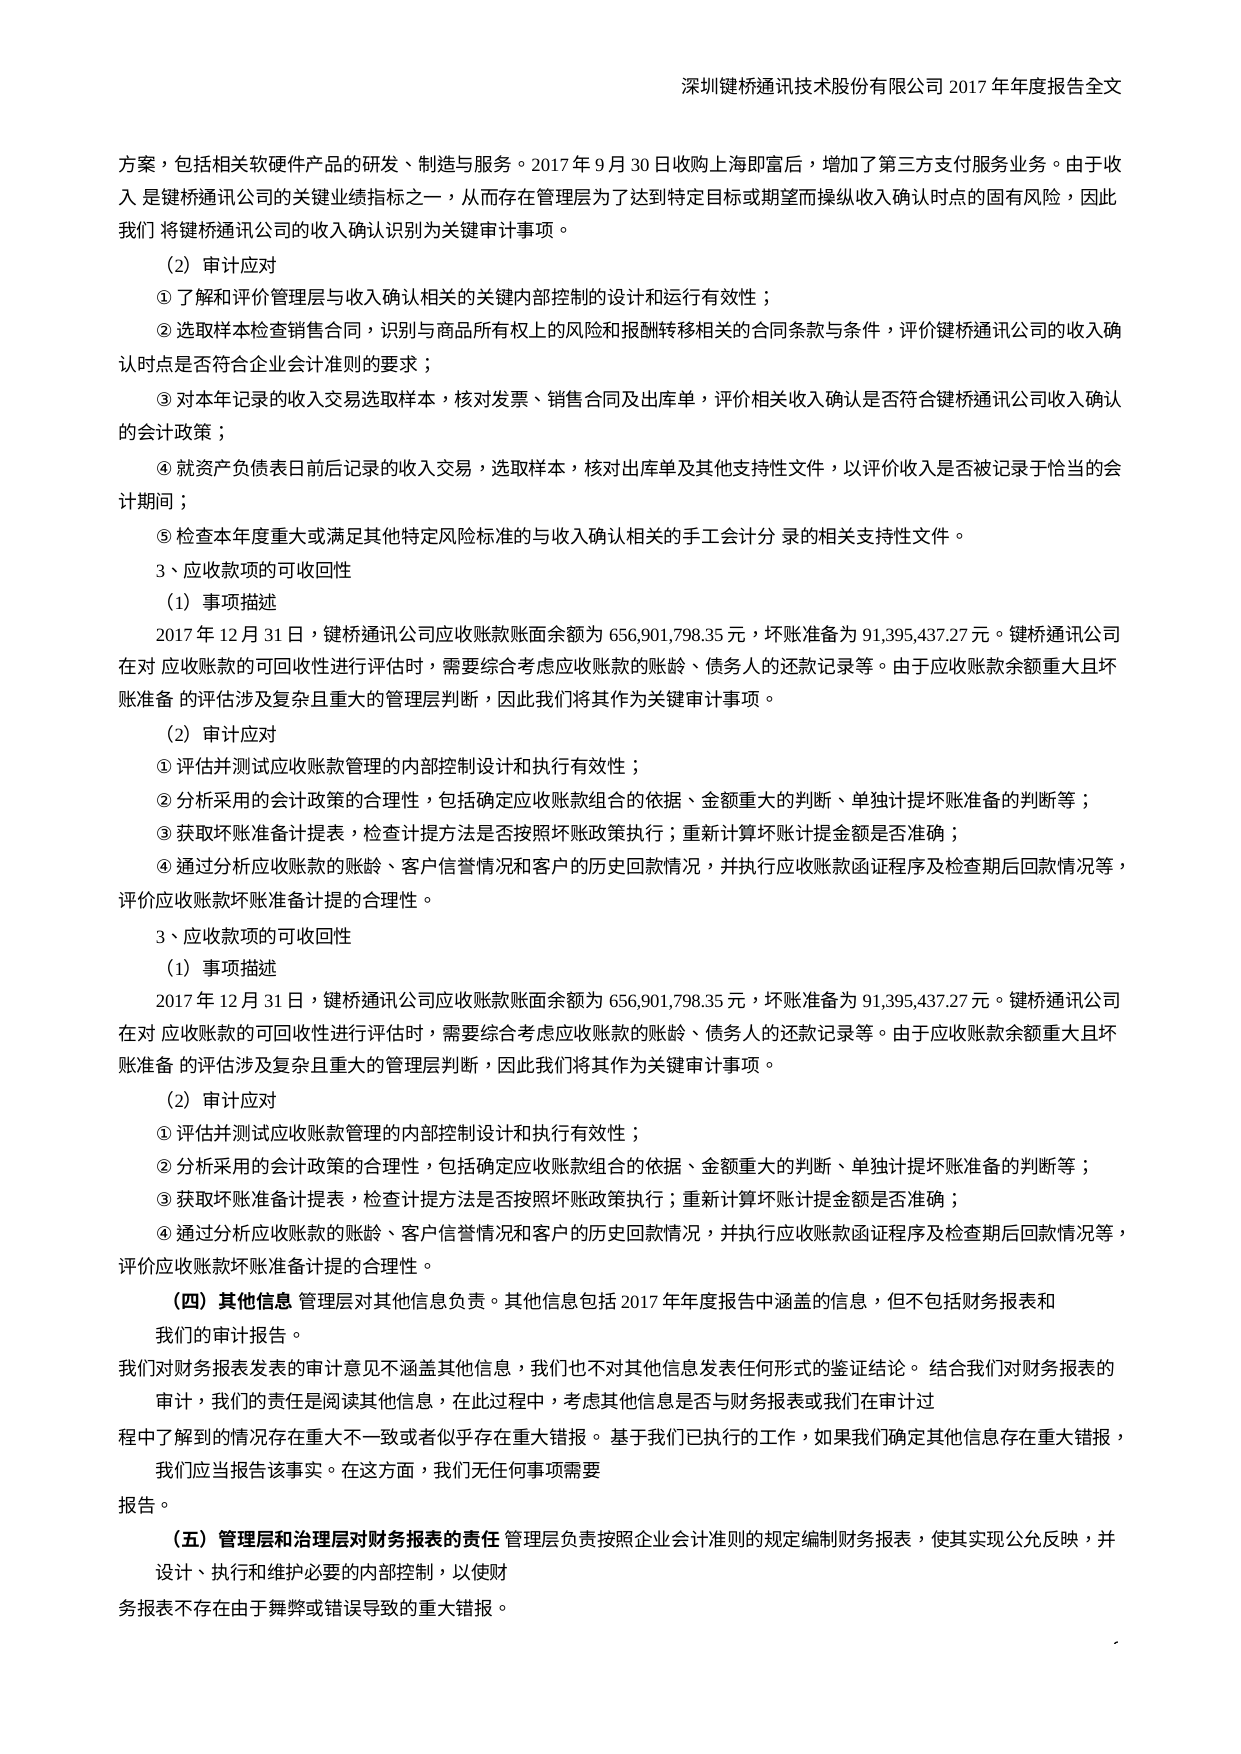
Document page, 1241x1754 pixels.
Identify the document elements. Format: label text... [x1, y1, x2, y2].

text ①了解和评价管理层与收入确认相关的关键内部控制的设计和运行有效性； [156, 284, 1132, 310]
text 务报表不存在由于舞弊或错误导致的重大错报。 [118, 1595, 1132, 1620]
text ④就资产负债表日前后记录的收入交易，选取样本，核对出库单及其他支持性文件，以评价收入是否被记录于恰当的会 计期间； [118, 455, 1132, 514]
text 方案，包括相关软硬件产品的研发、制造与服务。2017年9月30日收购上海即富后，增加了第三方支付服务业务。由于收入 是键桥通讯公司的关键业绩指标之一，从而存在管理层为了达到特定目标或期望而操纵收入确认时点的固有风险，因此我们 将键桥通讯公司的收入确认识别为关键审计事项。 [118, 152, 1122, 242]
text 3、应收款项的可收回性 [156, 557, 1132, 582]
text ①评估并测试应收账款管理的内部控制设计和执行有效性； [156, 1120, 1132, 1145]
text （五）管理层和治理层对财务报表的责任 管理层负责按照企业会计准则的规定编制财务报表，使其实现公允反映，并设计、执行和维护必要的内部控制，以使财 [156, 1526, 1132, 1585]
text 2017年12月31日，键桥通讯公司应收账款账面余额为656,901,798.35元，坏账准备为91,395,437.27元。键桥通讯公司在对 应收账款的可回收性进行评估时，需要综合考虑应收账款的账龄、债务人的还款记录等。由于应收账款余额重大且坏账准备 的评估涉及复杂且重大的管理层判断，因此我们将其作为关键审计事项。 [118, 621, 1122, 712]
text （2）审计应对 [156, 721, 1132, 747]
text （2）审计应对 [156, 252, 1132, 278]
text 3、应收款项的可收回性 [156, 923, 1132, 949]
text ③对本年记录的收入交易选取样本，核对发票、销售合同及出库单，评价相关收入确认是否符合键桥通讯公司收入确认 的会计政策； [118, 386, 1132, 445]
text （四）其他信息 管理层对其他信息负责。其他信息包括2017年年度报告中涵盖的信息，但不包括财务报表和我们的审计报告。 [156, 1289, 1058, 1348]
text 我们对财务报表发表的审计意见不涵盖其他信息，我们也不对其他信息发表任何形式的鉴证结论。 结合我们对财务报表的审计，我们的责任是阅读其他信息，在此过程中，考虑其他信息是否与财务报表或我们在审计过 [118, 1356, 1132, 1414]
text （1）事项描述 [156, 589, 1132, 614]
text ④通过分析应收账款的账龄、客户信誉情况和客户的历史回款情况，并执行应收账款函证程序及检查期后回款情况等， 评价应收账款坏账准备计提的合理性。 [118, 1220, 1133, 1279]
text 报告。 [118, 1493, 1132, 1518]
text ④通过分析应收账款的账龄、客户信誉情况和客户的历史回款情况，并执行应收账款函证程序及检查期后回款情况等， 评价应收账款坏账准备计提的合理性。 [118, 854, 1133, 913]
text 程中了解到的情况存在重大不一致或者似乎存在重大错报。 基于我们已执行的工作，如果我们确定其他信息存在重大错报，我们应当报告该事实。在这方面，我们无任何事项需要 [118, 1424, 1132, 1483]
text ⑤检查本年度重大或满足其他特定风险标准的与收入确认相关的手工会计分 录的相关支持性文件。 [156, 523, 1132, 549]
text 2017年12月31日，键桥通讯公司应收账款账面余额为656,901,798.35元，坏账准备为91,395,437.27元。键桥通讯公司在对 应收账款的可回收性进行评估时，需要综合考虑应收账款的账龄、债务人的还款记录等。由于应收账款余额重大且坏账准备 的评估涉及复杂且重大的管理层判断，因此我们将其作为关键审计事项。 [118, 987, 1122, 1078]
text （2）审计应对 [156, 1088, 1132, 1113]
text （1）事项描述 [156, 955, 1132, 981]
text ②分析采用的会计政策的合理性，包括确定应收账款组合的依据、金额重大的判断、单独计提坏账准备的判断等； [156, 1153, 1132, 1179]
text ②选取样本检查销售合同，识别与商品所有权上的风险和报酬转移相关的合同条款与条件，评价键桥通讯公司的收入确 认时点是否符合企业会计准则的要求； [118, 318, 1132, 376]
text ③获取坏账准备计提表，检查计提方法是否按照坏账政策执行；重新计算坏账计提金额是否准确； [156, 820, 1132, 846]
text ①评估并测试应收账款管理的内部控制设计和执行有效性； [156, 753, 1132, 779]
text ③获取坏账准备计提表，检查计提方法是否按照坏账政策执行；重新计算坏账计提金额是否准确； [156, 1187, 1132, 1212]
text ②分析采用的会计政策的合理性，包括确定应收账款组合的依据、金额重大的判断、单独计提坏账准备的判断等； [156, 787, 1132, 812]
